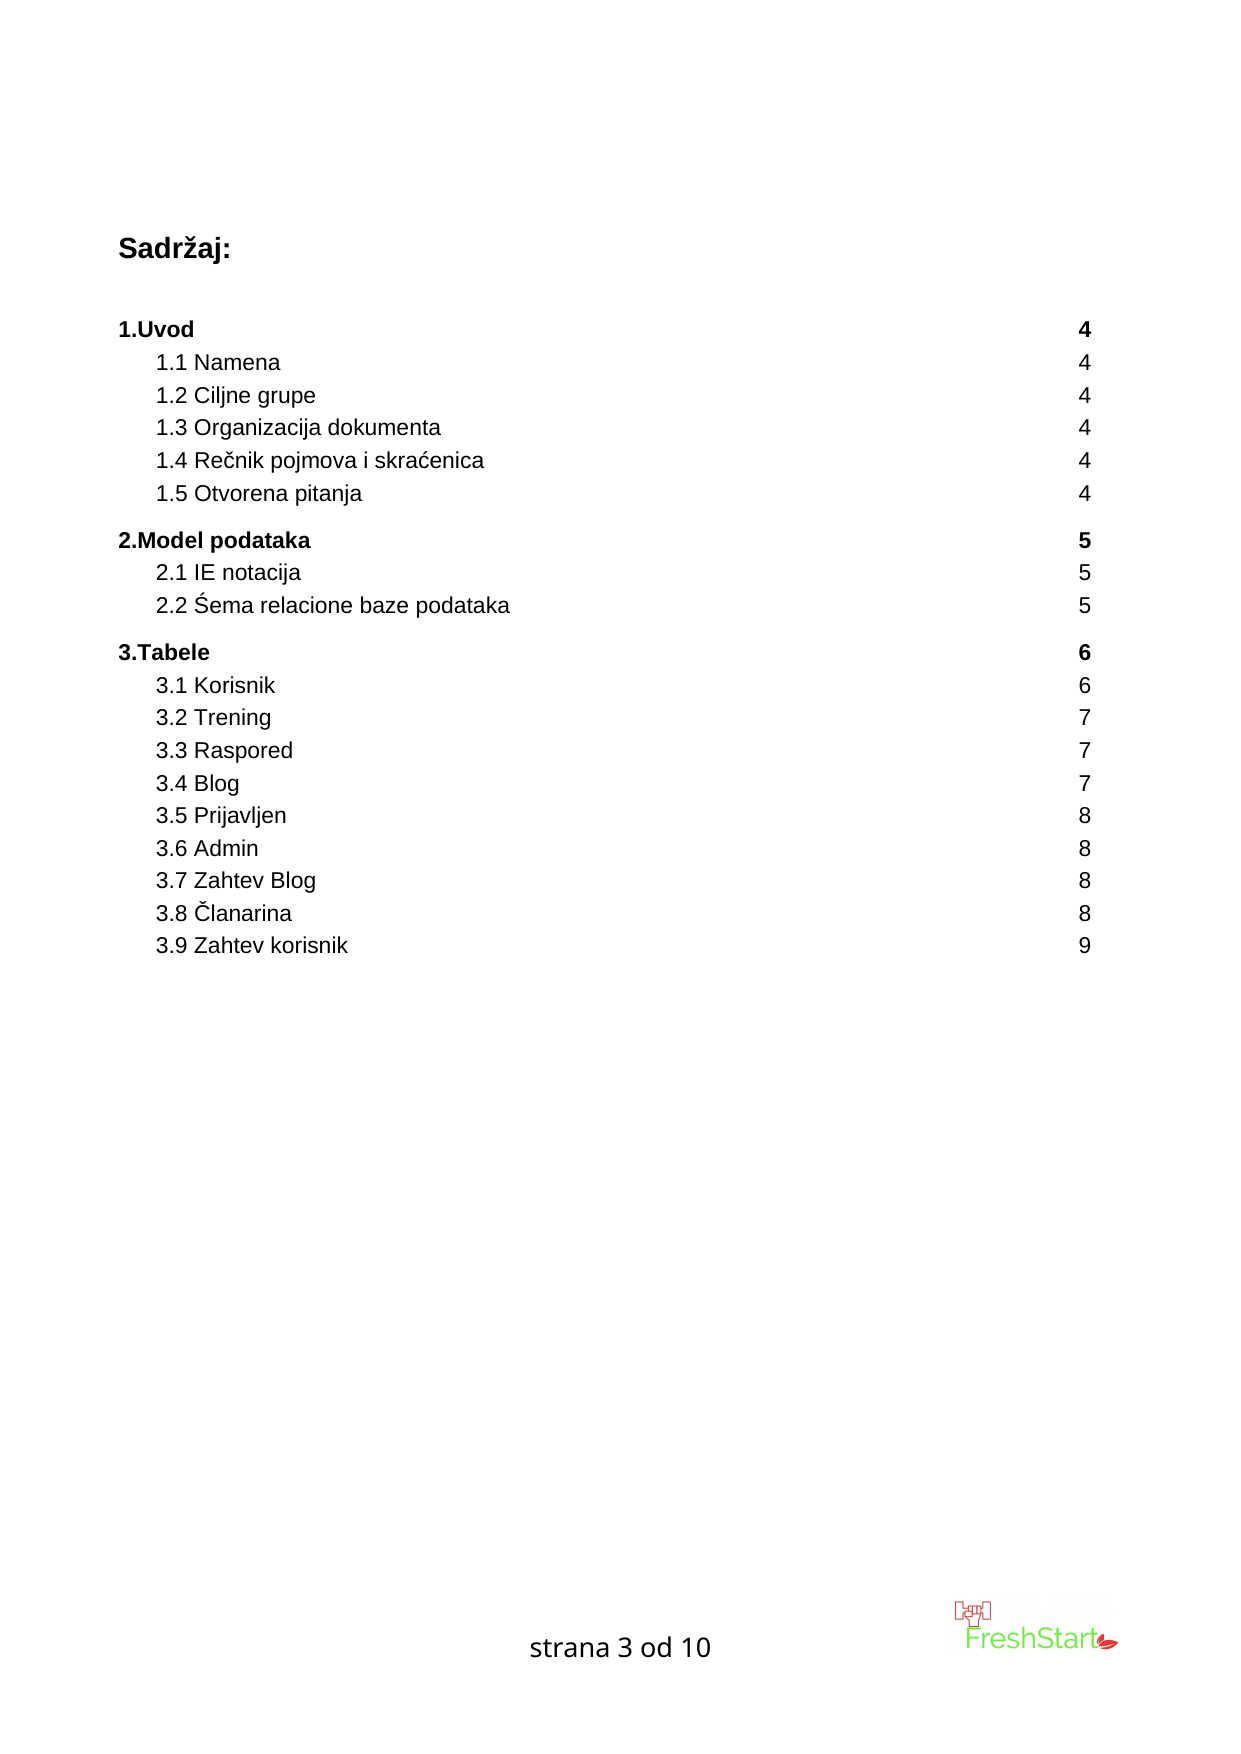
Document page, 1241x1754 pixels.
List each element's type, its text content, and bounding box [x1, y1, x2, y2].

text 3.6 Admin 8 [156, 835, 1122, 861]
text 3.9 Zahtev korisnik 9 [156, 932, 1122, 959]
text 3.3 Raspored 7 [156, 737, 1122, 763]
text 2.1 IE notacija 5 [156, 559, 1122, 586]
text 1.3 Organizacija dokumenta 4 [156, 414, 1122, 441]
text 3.1 Korisnik 6 [156, 672, 1122, 698]
text 1.2 Ciljne grupe 4 [156, 382, 1122, 408]
text 1.Uvod 4 [118, 316, 1122, 343]
text 3.5 Prijavljen 8 [156, 802, 1122, 828]
text 3.8 Članarina 8 [156, 900, 1122, 926]
text Sadržaj: [118, 231, 1122, 264]
text 1.5 Otvorena pitanja 4 [156, 479, 1122, 506]
text 3.Tabele 6 [118, 639, 1122, 665]
text 3.7 Zahtev Blog 8 [156, 867, 1122, 894]
text 2.Model podataka 5 [118, 527, 1122, 553]
text 1.1 Namena 4 [156, 349, 1122, 375]
text 1.4 Rečnik pojmova i skraćenica 4 [156, 447, 1122, 473]
picture [950, 1597, 1120, 1658]
text 3.4 Blog 7 [156, 769, 1122, 796]
text 3.2 Trening 7 [156, 704, 1122, 731]
text 2.2 Śema relacione baze podataka 5 [156, 592, 1122, 618]
